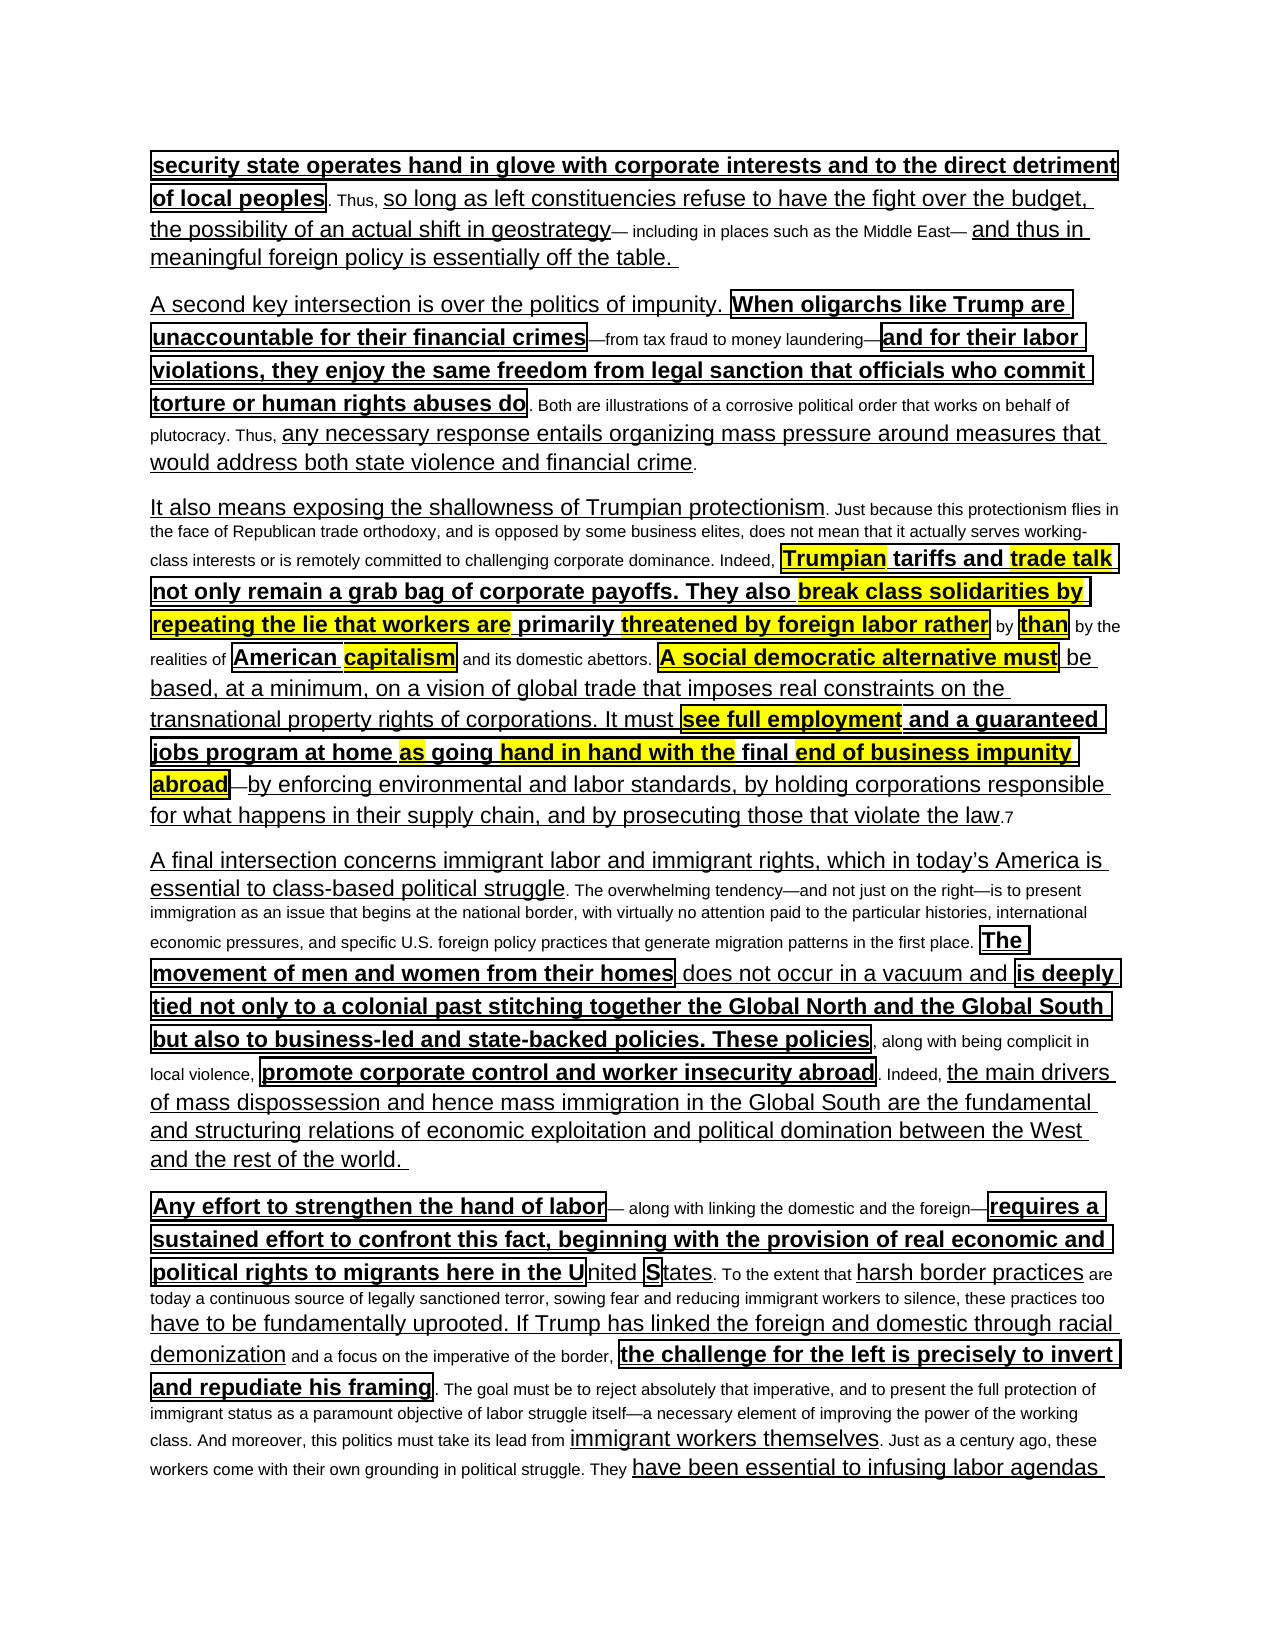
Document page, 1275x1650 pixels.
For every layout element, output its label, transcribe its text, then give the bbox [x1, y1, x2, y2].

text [150, 1191, 1125, 1480]
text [150, 150, 1125, 270]
text A second key intersection is over the politics of impunity. When oligarchs like Trump are unaccountable for their financial crimes—from tax fraud to money laundering—and for their labor violations, they enjoy the same freedom from legal sanction that officials who commit torture or human rights abuses do. Both are illustrations of a corrosive political order that works on behalf of plutocracy. Thus, any necessary response entails organizing mass pressure around measures that would address both state violence and financial crime. [150, 289, 1125, 475]
text A final intersection concerns immigrant labor and immigrant rights, which in today’s America is essential to class-based political struggle. The overwhelming tendency—and not just on the right—is to present immigration as an issue that begins at the national border, with virtually no attention paid to the particular histories, international economic pressures, and specific U.S. foreign policy practices that generate migration patterns in the first place. The movement of men and women from their homes does not occur in a vacuum and is deeply tied not only to a colonial past stitching together the Global North and the Global South but also to business-led and state-backed policies. These policies, along with being complicit in local violence, promote corporate control and worker insecurity abroad. Indeed, the main drivers of mass dispossession and hence mass immigration in the Global South are the fundamental and structuring relations of economic exploitation and political domination between the West and the rest of the world. [150, 847, 1125, 1172]
text It also means exposing the shallowness of Trumpian protectionism. Just because this protectionism flies in the face of Republican trade orthodoxy, and is opposed by some business elites, does not mean that it actually serves working-class interests or is remotely committed to challenging corporate dominance. Indeed, Trumpian tariffs and trade talk not only remain a grab bag of corporate payoffs. They also break class solidarities by repeating the lie that workers are primarily threatened by foreign labor rather by than by the realities of American capitalism and its domestic abettors. A social democratic alternative must be based, at a minimum, on a vision of global trade that imposes real constraints on the transnational property rights of corporations. It must see full employment and a guaranteed jobs program at home as going hand in hand with the final end of business impunity abroad—by enforcing environmental and labor standards, by holding corporations responsible for what happens in their supply chain, and by prosecuting those that violate the law.7 [150, 494, 1125, 828]
